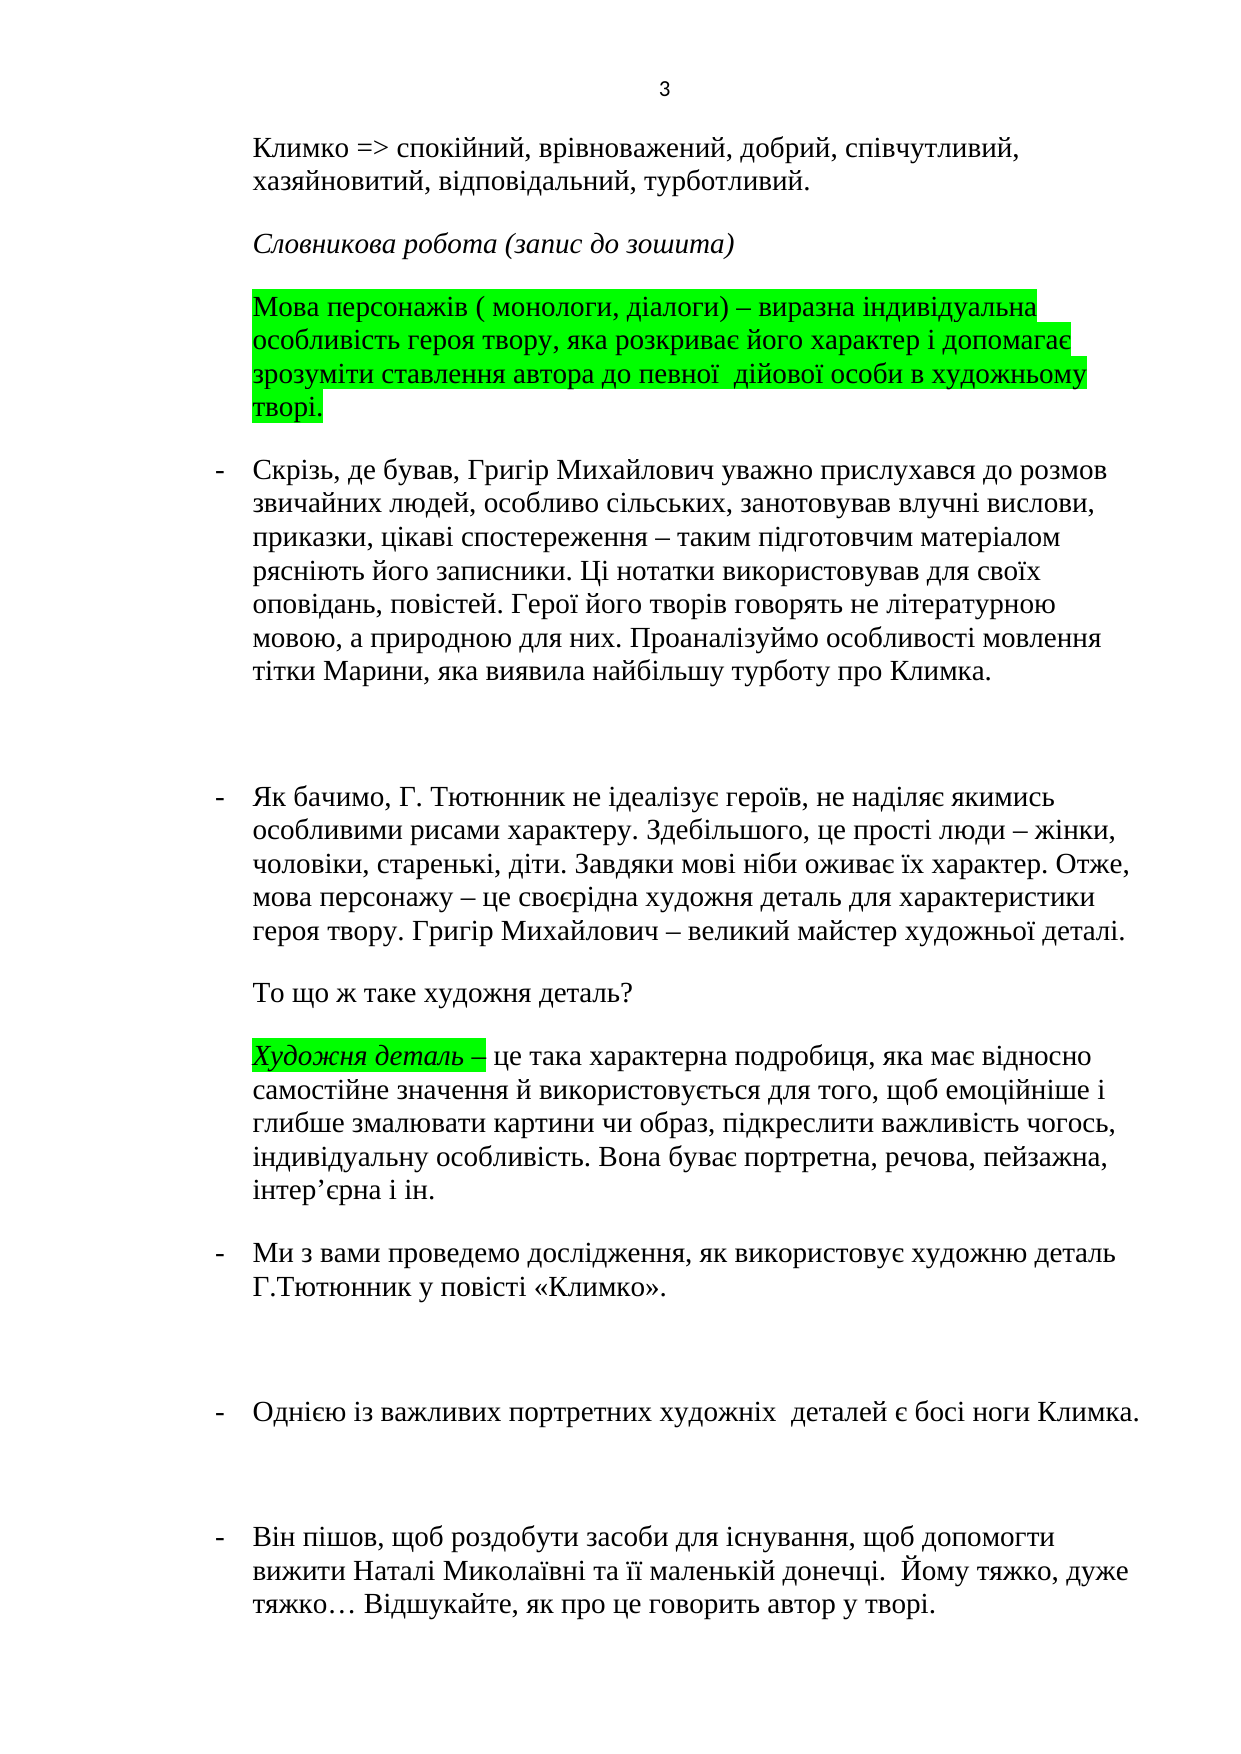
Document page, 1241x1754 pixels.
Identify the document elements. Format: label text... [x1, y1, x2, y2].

list Ми з вами проведемо дослідження, як використовує художню деталь Г.Тютюнник у повісті «Климко». [215, 1235, 1152, 1302]
text Климко => спокійний, врівноважений, добрий, співчутливий, хазяйновитий, відповідальний, турботливий. [252, 130, 1152, 197]
text Мова персонажів ( монологи, діалоги) – виразна індивідуальна особливість героя твору, яка розкриває його характер і допомагає зрозуміти ставлення автора до певної дійової особи в художньому творі. [323, 289, 1152, 423]
list Він пішов, щоб роздобути засоби для існування, щоб допомогти вижити Наталі Миколаївні та її маленькій донечці. Йому тяжко, дуже тяжко… Відшукайте, як про це говорить автор у творі. [215, 1519, 1152, 1620]
text Художня деталь – це така характерна подробиця, яка має відносно самостійне значення й використовується для того, щоб емоційніше і глибше змалювати картини чи образ, підкреслити важливість чогось, індивідуальну особливість. Вона буває портретна, речова, пейзажна, інтер’єрна і ін. [252, 1038, 1152, 1206]
text То що ж таке художня деталь? [252, 976, 1152, 1009]
list Скрізь, де бував, Григір Михайлович уважно прислухався до розмов звичайних людей, особливо сільських, занотовував влучні вислови, приказки, цікаві спостереження – таким підготовчим матеріалом рясніють його записники. Ці нотатки використовував для своїх оповідань, повістей. Герої його творів говорять не літературною мовою, а природною для них. Проаналізуймо особливості мовлення тітки Марини, яка виявила найбільшу турботу про Климка. [215, 452, 1152, 687]
list Однією із важливих портретних художніх деталей є босі ноги Климка. [215, 1394, 1152, 1428]
list Як бачимо, Г. Тютюнник не ідеалізує героїв, не наділяє якимись особливими рисами характеру. Здебільшого, це прості люди – жінки, чоловіки, старенькі, діти. Завдяки мові ніби оживає їх характер. Отже, мова персонажу – це своєрідна художня деталь для характеристики героя твору. Григір Михайлович – великий майстер художньої деталі. [215, 779, 1152, 946]
text Словникова робота (запис до зошита) [252, 226, 1152, 259]
